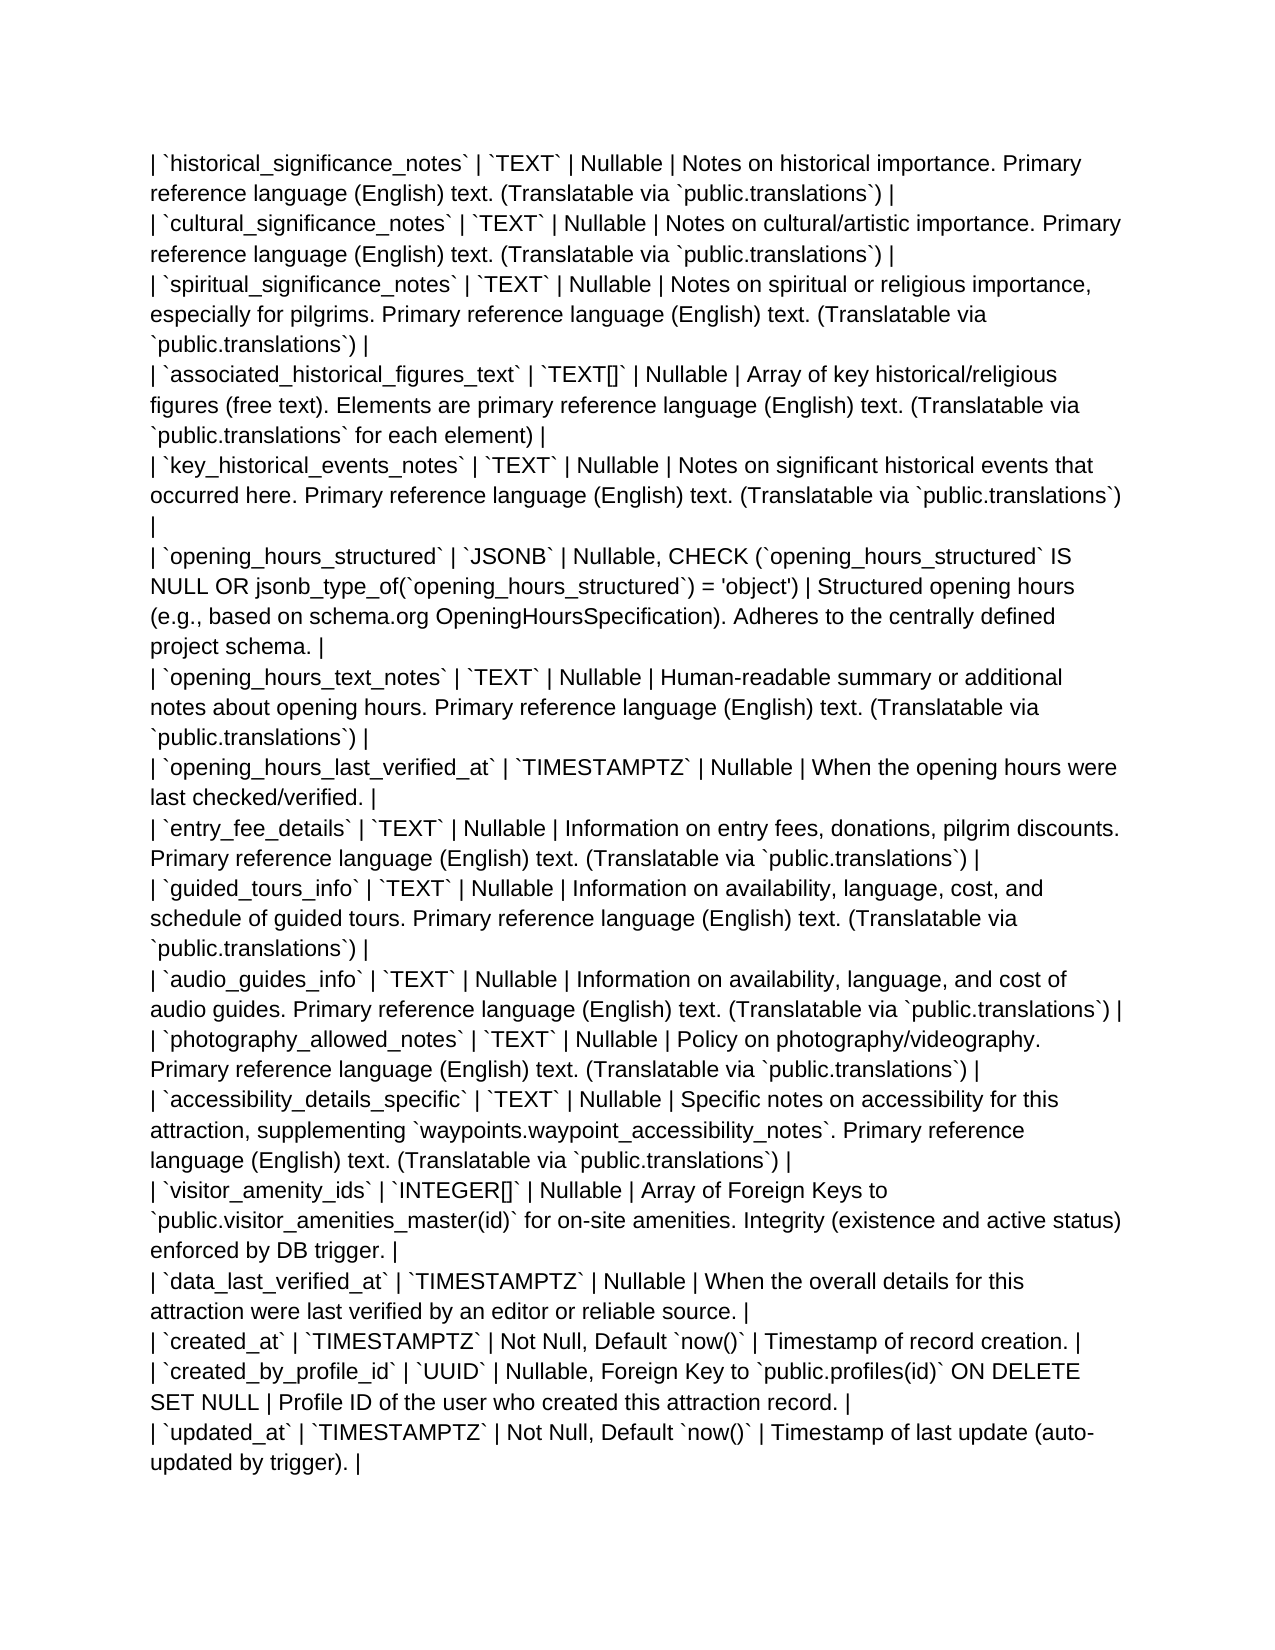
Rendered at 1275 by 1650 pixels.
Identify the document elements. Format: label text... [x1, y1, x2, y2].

text | `spiritual_significance_notes` | `TEXT` | Nullable | Notes on spiritual or religious importance, especially for pilgrims. Primary reference language (English) text. (Translatable via `public.translations`) | [150, 271, 1125, 358]
text | `historical_significance_notes` | `TEXT` | Nullable | Notes on historical importance. Primary reference language (English) text. (Translatable via `public.translations`) | [150, 150, 1125, 207]
text | `audio_guides_info` | `TEXT` | Nullable | Information on availability, language, and cost of audio guides. Primary reference language (English) text. (Translatable via `public.translations`) | [150, 966, 1125, 1022]
text | `guided_tours_info` | `TEXT` | Nullable | Information on availability, language, cost, and schedule of guided tours. Primary reference language (English) text. (Translatable via `public.translations`) | [150, 875, 1125, 962]
text | `photography_allowed_notes` | `TEXT` | Nullable | Policy on photography/videography. Primary reference language (English) text. (Translatable via `public.translations`) | [150, 1026, 1125, 1083]
text | `created_by_profile_id` | `UUID` | Nullable, Foreign Key to `public.profiles(id)` ON DELETE SET NULL | Profile ID of the user who created this attraction record. | [150, 1358, 1125, 1415]
text | `associated_historical_figures_text` | `TEXT[]` | Nullable | Array of key historical/religious figures (free text). Elements are primary reference language (English) text. (Translatable via `public.translations` for each element) | [150, 361, 1125, 448]
text | `visitor_amenity_ids` | `INTEGER[]` | Nullable | Array of Foreign Keys to `public.visitor_amenities_master(id)` for on-site amenities. Integrity (existence and active status) enforced by DB trigger. | [150, 1177, 1125, 1264]
text | `entry_fee_details` | `TEXT` | Nullable | Information on entry fees, donations, pilgrim discounts. Primary reference language (English) text. (Translatable via `public.translations`) | [150, 814, 1125, 871]
text | `opening_hours_last_verified_at` | `TIMESTAMPTZ` | Nullable | When the opening hours were last checked/verified. | [150, 754, 1125, 811]
text | `created_at` | `TIMESTAMPTZ` | Not Null, Default `now()` | Timestamp of record creation. | [150, 1328, 1125, 1354]
text | `cultural_significance_notes` | `TEXT` | Nullable | Notes on cultural/artistic importance. Primary reference language (English) text. (Translatable via `public.translations`) | [150, 210, 1125, 267]
text | `key_historical_events_notes` | `TEXT` | Nullable | Notes on significant historical events that occurred here. Primary reference language (English) text. (Translatable via `public.translations`) | [150, 452, 1125, 539]
text | `data_last_verified_at` | `TIMESTAMPTZ` | Nullable | When the overall details for this attraction were last verified by an editor or reliable source. | [150, 1268, 1125, 1324]
text | `opening_hours_text_notes` | `TEXT` | Nullable | Human-readable summary or additional notes about opening hours. Primary reference language (English) text. (Translatable via `public.translations`) | [150, 663, 1125, 750]
text | `accessibility_details_specific` | `TEXT` | Nullable | Specific notes on accessibility for this attraction, supplementing `waypoints.waypoint_accessibility_notes`. Primary reference language (English) text. (Translatable via `public.translations`) | [150, 1086, 1125, 1173]
text | `opening_hours_structured` | `JSONB` | Nullable, CHECK (`opening_hours_structured` IS NULL OR jsonb_type_of(`opening_hours_structured`) = 'object') | Structured opening hours (e.g., based on schema.org OpeningHoursSpecification). Adheres to the centrally defined project schema. | [150, 543, 1125, 660]
text | `updated_at` | `TIMESTAMPTZ` | Not Null, Default `now()` | Timestamp of last update (auto-updated by trigger). | [150, 1419, 1125, 1475]
